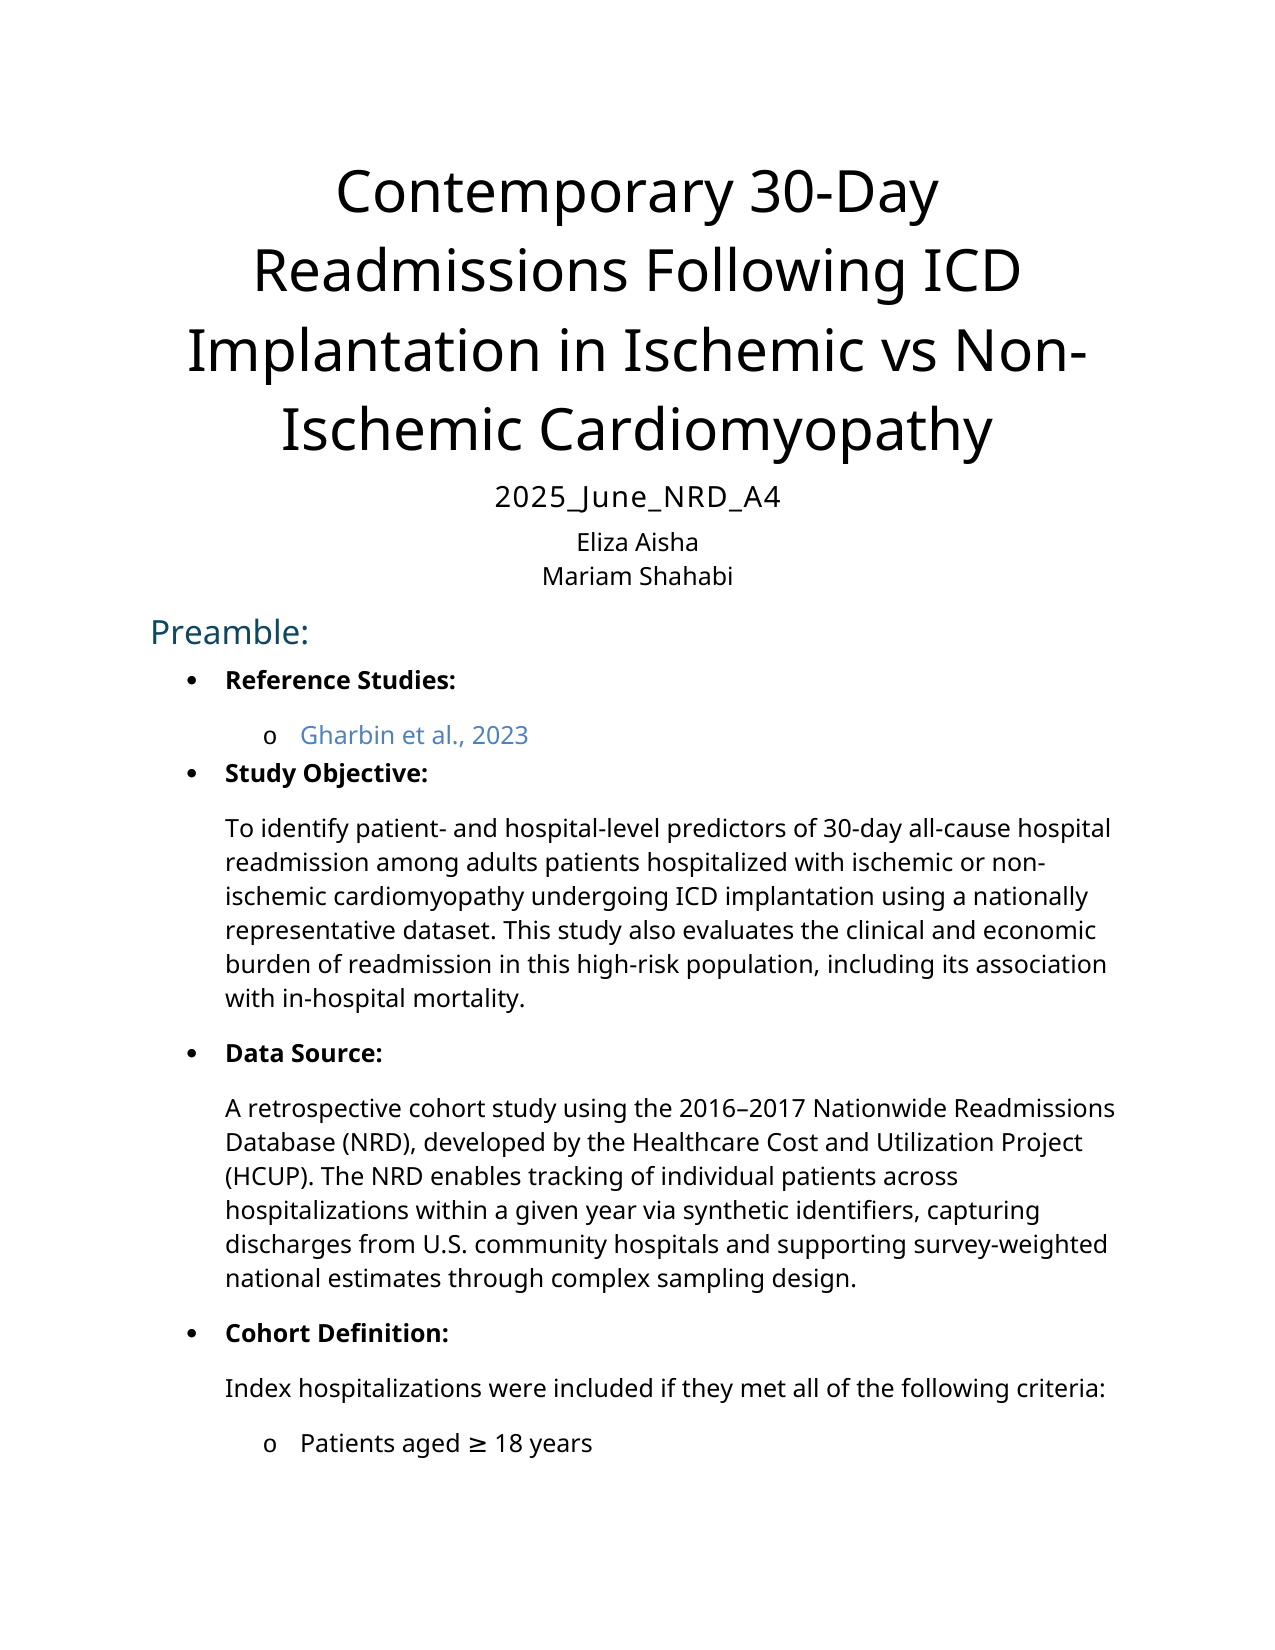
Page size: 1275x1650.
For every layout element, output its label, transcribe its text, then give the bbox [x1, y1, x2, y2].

list Patients aged ≥ 18 years [262, 1426, 1125, 1460]
text Mariam Shahabi [150, 558, 1125, 592]
subtitle Preamble: [150, 609, 1125, 654]
title Contemporary 30-Day Readmissions Following ICD Implantation in Ischemic vs Non-Ischemic Cardiomyopathy [150, 150, 1125, 468]
list Gharbin et al., 2023 [262, 718, 1125, 752]
subtitle 2025_June_NRD_A4 [150, 476, 1125, 516]
list A retrospective cohort study using the 2016–2017 Nationwide Readmissions Database (NRD), developed by the Healthcare Cost and Utilization Project (HCUP). The NRD enables tracking of individual patients across hospitalizations within a given year via synthetic identifiers, capturing discharges from U.S. community hospitals and supporting survey-weighted national estimates through complex sampling design. [187, 1091, 1125, 1295]
text Eliza Aisha [150, 524, 1125, 558]
list Cohort Definition: [187, 1316, 1125, 1350]
list Reference Studies: [187, 663, 1125, 697]
list Study Objective: [187, 756, 1125, 790]
list Data Source: [187, 1036, 1125, 1070]
list To identify patient- and hospital-level predictors of 30-day all-cause hospital readmission among adults patients hospitalized with ischemic or non-ischemic cardiomyopathy undergoing ICD implantation using a nationally representative dataset. This study also evaluates the clinical and economic burden of readmission in this high-risk population, including its association with in-hospital mortality. [187, 811, 1125, 1015]
list Index hospitalizations were included if they met all of the following criteria: [187, 1371, 1125, 1405]
